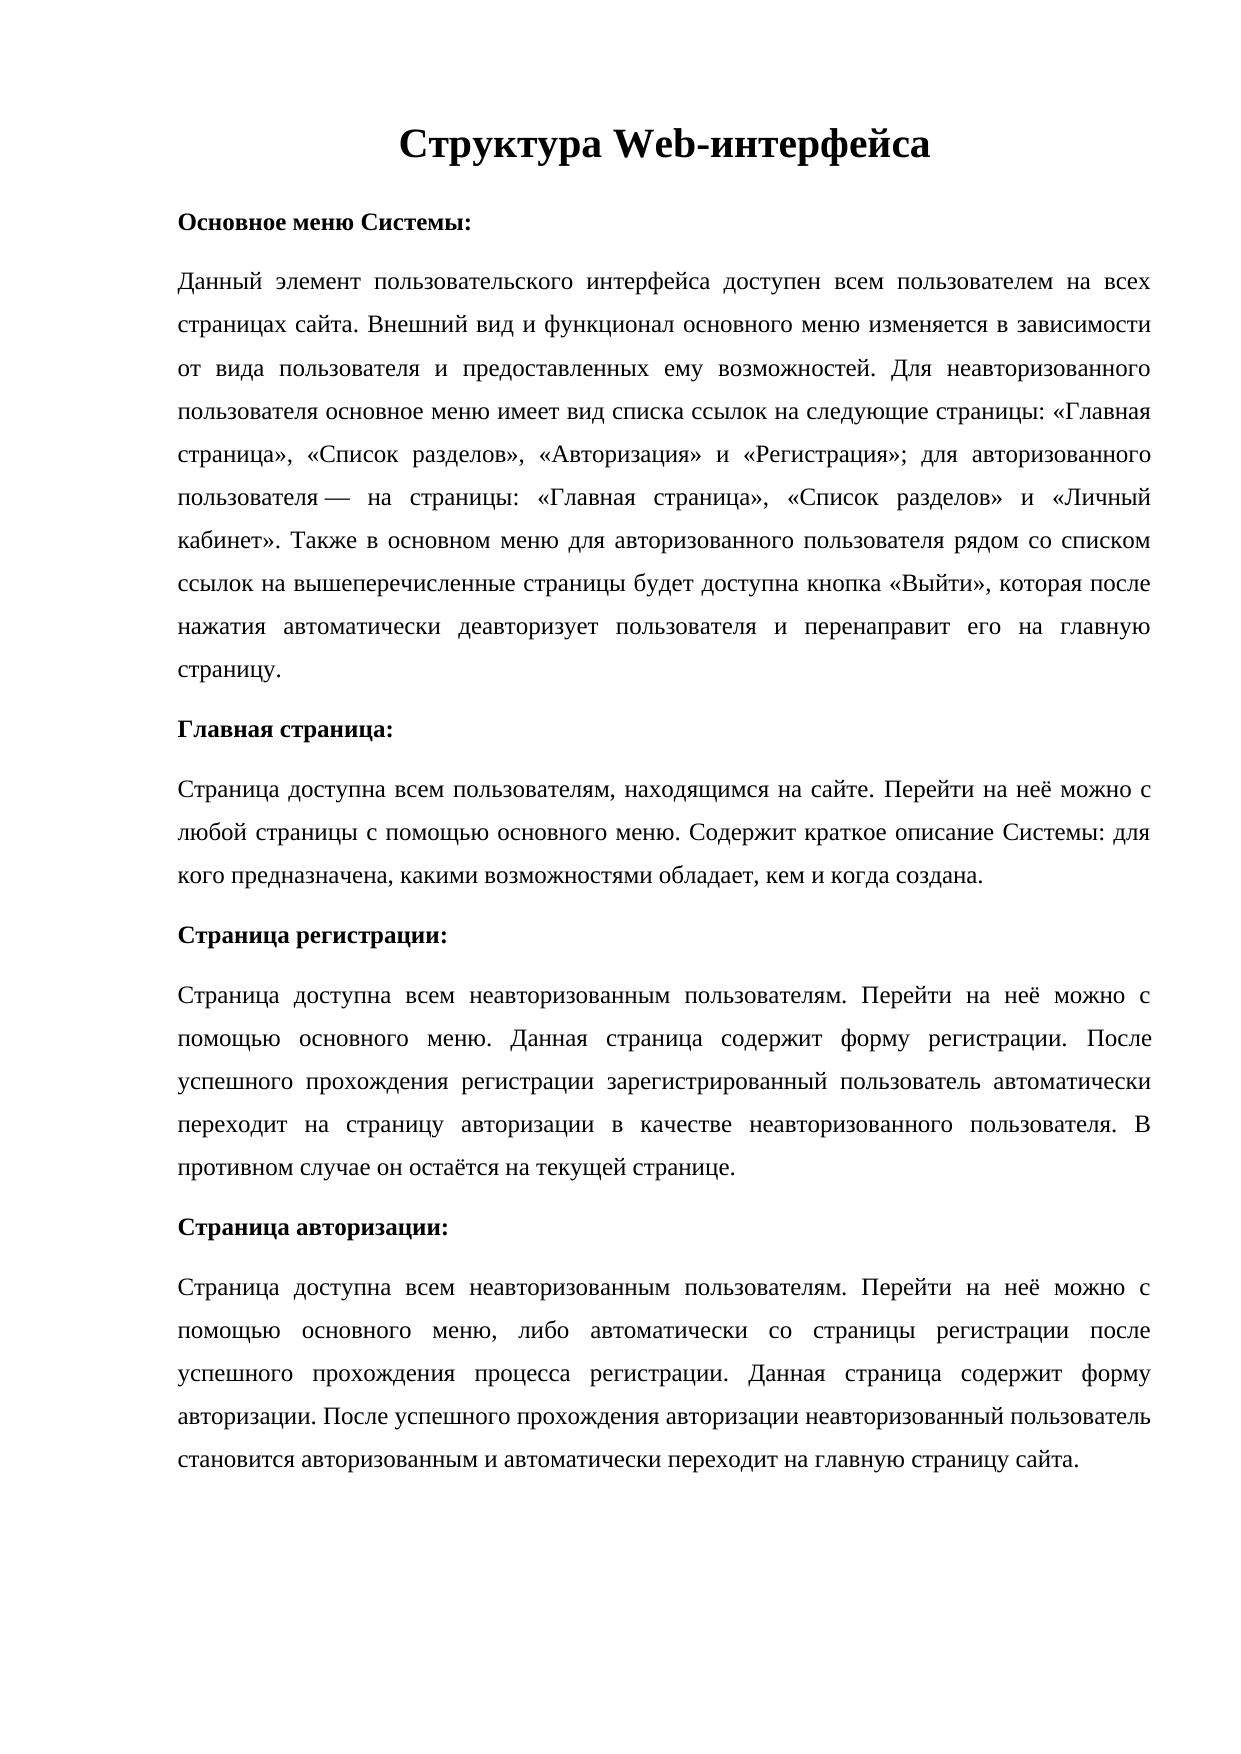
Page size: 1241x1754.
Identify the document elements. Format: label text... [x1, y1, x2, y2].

text Данный элемент пользовательского интерфейса доступен всем пользователем на всех страницах сайта. Внешний вид и функционал основного меню изменяется в зависимости от вида пользователя и предоставленных ему возможностей. Для неавторизованного пользователя основное меню имеет вид списка ссылок на следующие страницы: «Главная страница», «Список разделов», «Авторизация» и «Регистрация»; для авторизованного пользователя — на страницы: «Главная страница», «Список разделов» и «Личный кабинет». Также в основном меню для авторизованного пользователя рядом со списком ссылок на вышеперечисленные страницы будет доступна кнопка «Выйти», которая после нажатия автоматически деавторизует пользователя и перенаправит его на главную страницу. [177, 266, 1152, 683]
text Страница доступна всем пользователям, находящимся на сайте. Перейти на неё можно с любой страницы с помощью основного меню. Содержит краткое описание Системы: для кого предназначена, какими возможностями обладает, кем и когда создана. [177, 774, 1152, 889]
text Страница доступна всем неавторизованным пользователям. Перейти на неё можно с помощью основного меню, либо автоматически со страницы регистрации после успешного прохождения процесса регистрации. Данная страница содержит форму авторизации. После успешного прохождения авторизации неавторизованный пользователь становится авторизованным и автоматически переходит на главную страницу сайта. [177, 1272, 1152, 1473]
text Основное меню Системы: [177, 207, 1152, 235]
text Главная страница: [177, 714, 1152, 743]
text Страница авторизации: [177, 1212, 1152, 1241]
text Структура Web-интерфейса [177, 118, 1152, 166]
text Страница доступна всем неавторизованным пользователям. Перейти на неё можно с помощью основного меню. Данная страница содержит форму регистрации. После успешного прохождения регистрации зарегистрированный пользователь автоматически переходит на страницу авторизации в качестве неавторизованного пользователя. В противном случае он остаётся на текущей странице. [177, 980, 1152, 1181]
text Страница регистрации: [177, 920, 1152, 949]
